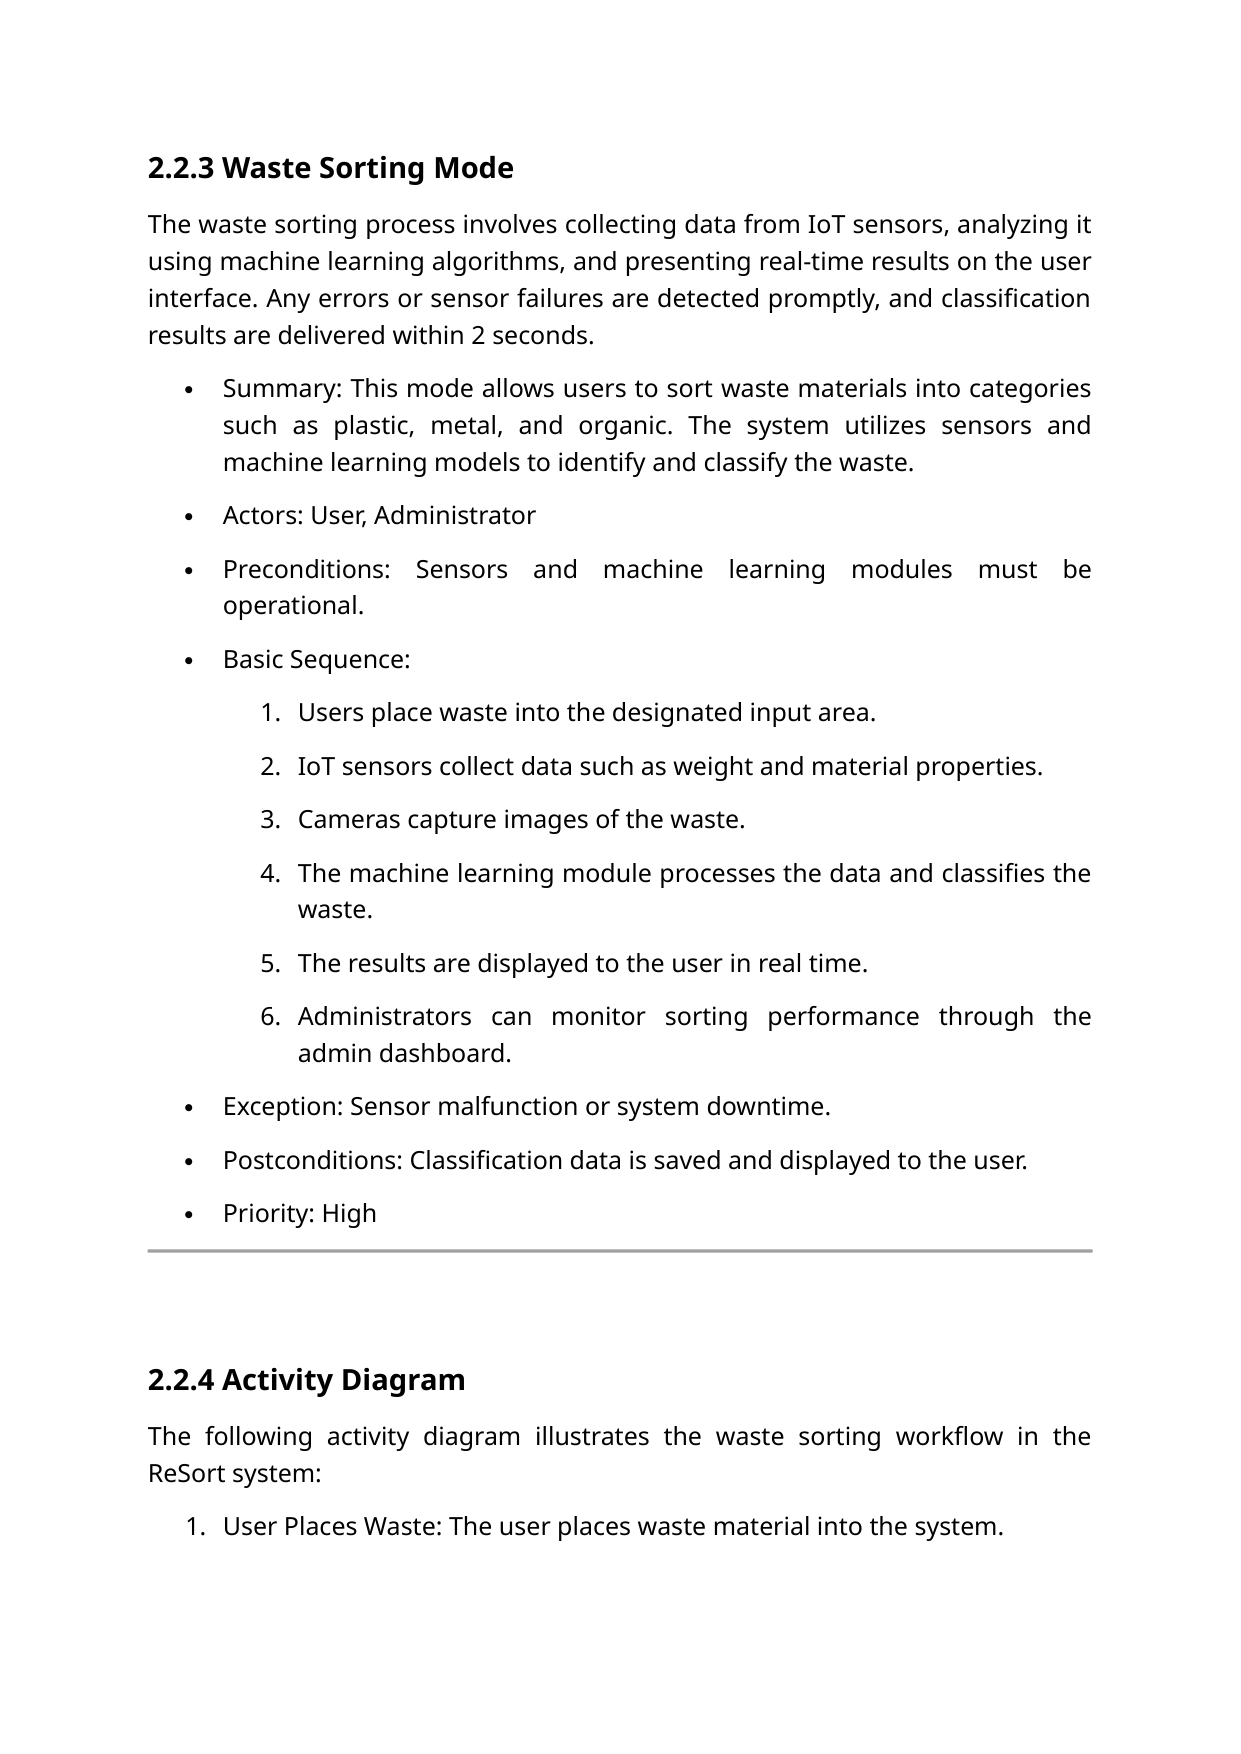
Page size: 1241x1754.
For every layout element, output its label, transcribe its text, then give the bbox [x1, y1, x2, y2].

list Basic Sequence: [185, 641, 1093, 676]
list The results are displayed to the user in real time. [260, 945, 1093, 979]
text The waste sorting process involves collecting data from IoT sensors, analyzing it using machine learning algorithms, and presenting real-time results on the user interface. Any errors or sensor failures are detected promptly, and classification results are delivered within 2 seconds. [148, 207, 1093, 351]
list Administrators can monitor sorting performance through the admin dashboard. [260, 999, 1093, 1070]
list Exception: Sensor malfunction or system downtime. [185, 1089, 1093, 1123]
list Users place waste into the designated input area. [260, 695, 1093, 729]
list Actors: User, Administrator [185, 498, 1093, 532]
list IoT sensors collect data such as weight and material properties. [260, 748, 1093, 782]
list User Places Waste: The user places waste material into the system. [185, 1509, 1093, 1543]
list Cameras capture images of the waste. [260, 802, 1093, 836]
list Priority: High [185, 1196, 1093, 1230]
list The machine learning module processes the data and classifies the waste. [260, 855, 1093, 926]
list Postconditions: Classification data is saved and displayed to the user. [185, 1142, 1093, 1177]
list Preconditions: Sensors and machine learning modules must be operational. [185, 551, 1093, 622]
text 2.2.3 Waste Sorting Mode [148, 148, 1093, 187]
text The following activity diagram illustrates the waste sorting workflow in the ReSort system: [148, 1419, 1093, 1489]
text 2.2.4 Activity Diagram [148, 1359, 1093, 1399]
list Summary: This mode allows users to sort waste materials into categories such as plastic, metal, and organic. The system utilizes sensors and machine learning models to identify and classify the waste. [185, 371, 1093, 478]
